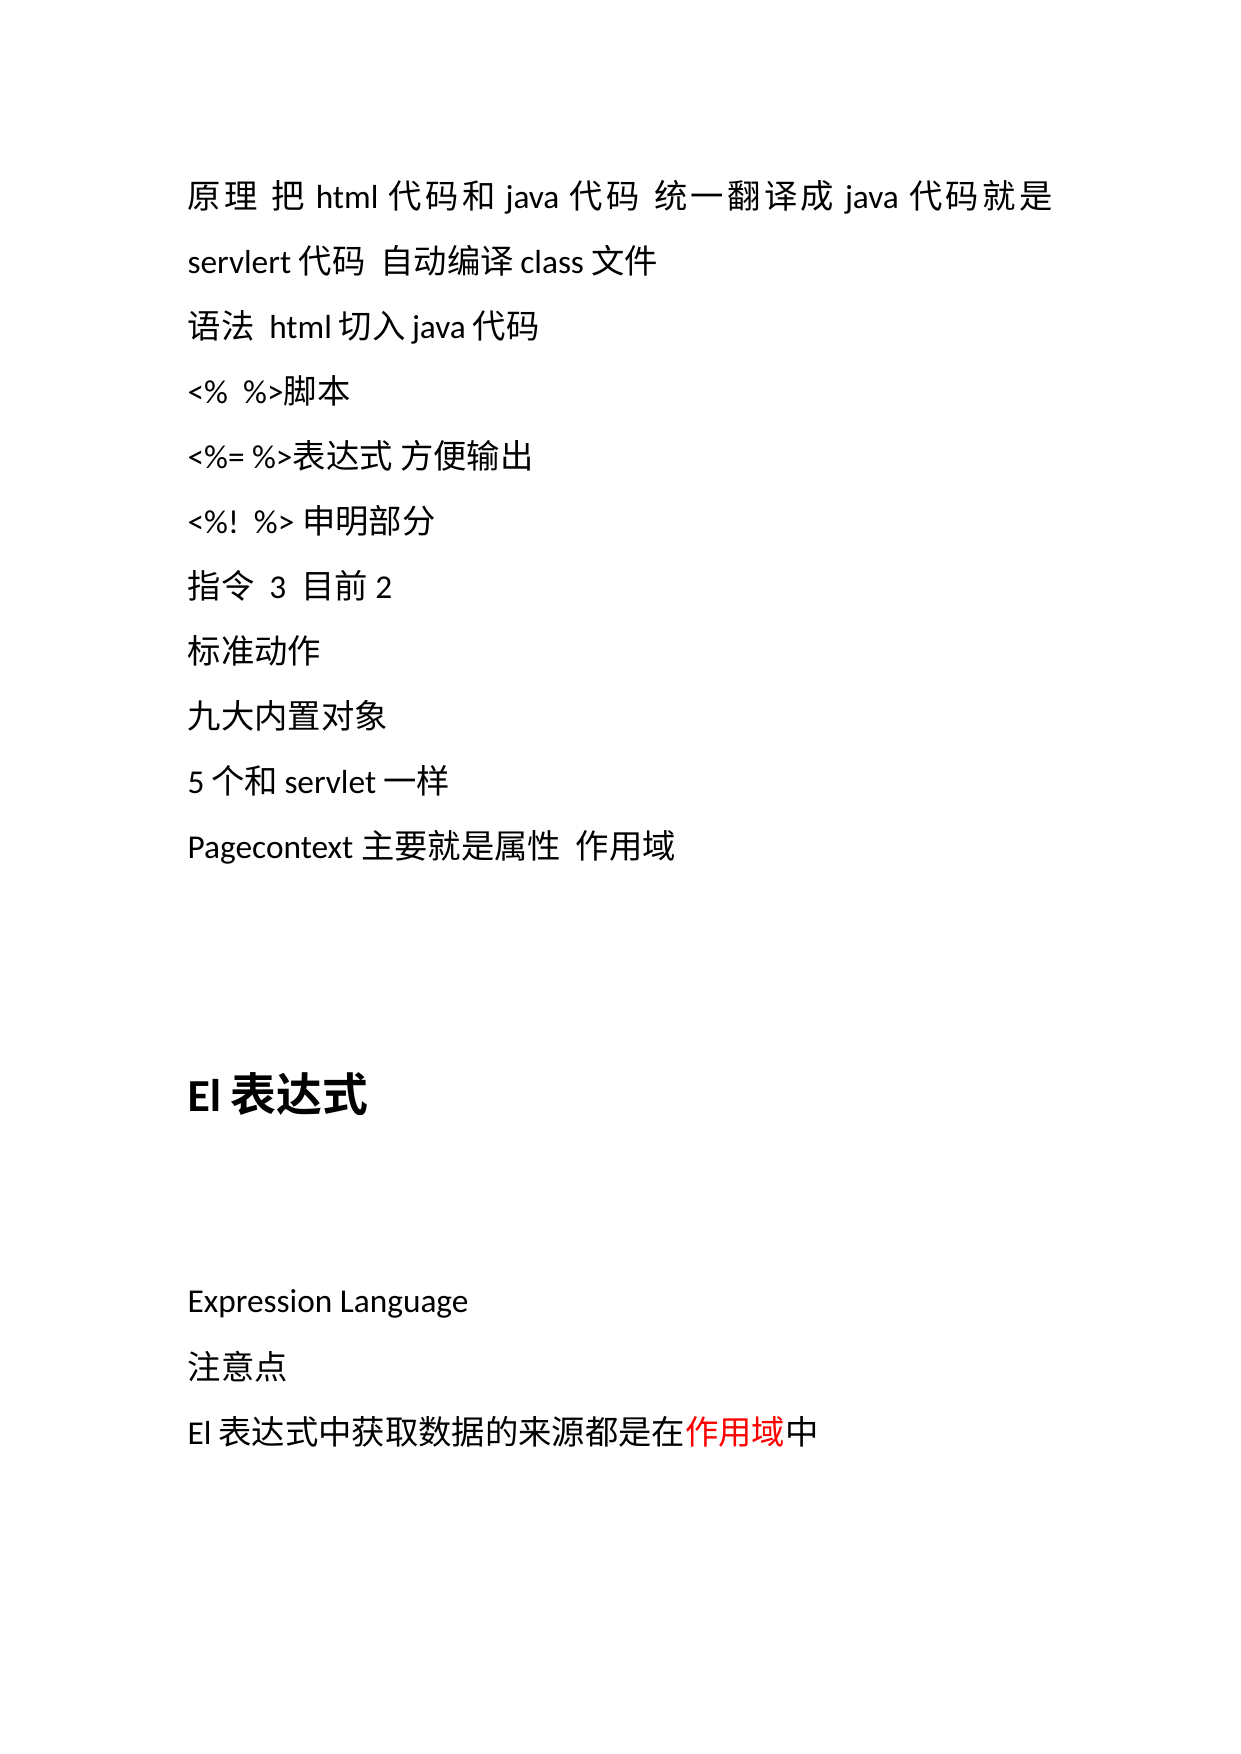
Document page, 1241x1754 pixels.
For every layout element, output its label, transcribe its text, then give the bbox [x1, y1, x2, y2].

text 标准动作 [187, 617, 1053, 682]
text El表达式中获取数据的来源都是在作用域中 [187, 1398, 1053, 1463]
text 语法 html切入java代码 [187, 292, 1053, 357]
text 注意点 [187, 1333, 1053, 1398]
text <%= %>表达式 方便输出 [187, 422, 1053, 487]
text 九大内置对象 [187, 682, 1053, 747]
text 原理 把html代码和java代码 统一翻译成java代码就是servlert 代码 自动编译class文件 [187, 162, 1053, 292]
text <% %>脚本 [187, 357, 1053, 422]
text 指令 3 目前 2 [187, 552, 1053, 617]
text Expression Language [187, 1268, 1053, 1333]
text 5个和servlet一样 [187, 747, 1053, 812]
text <%! %> 申明部分 [187, 487, 1053, 552]
text Pagecontext 主要就是属性 作用域 [187, 812, 1053, 877]
subtitle El表达式 [187, 1042, 1053, 1140]
